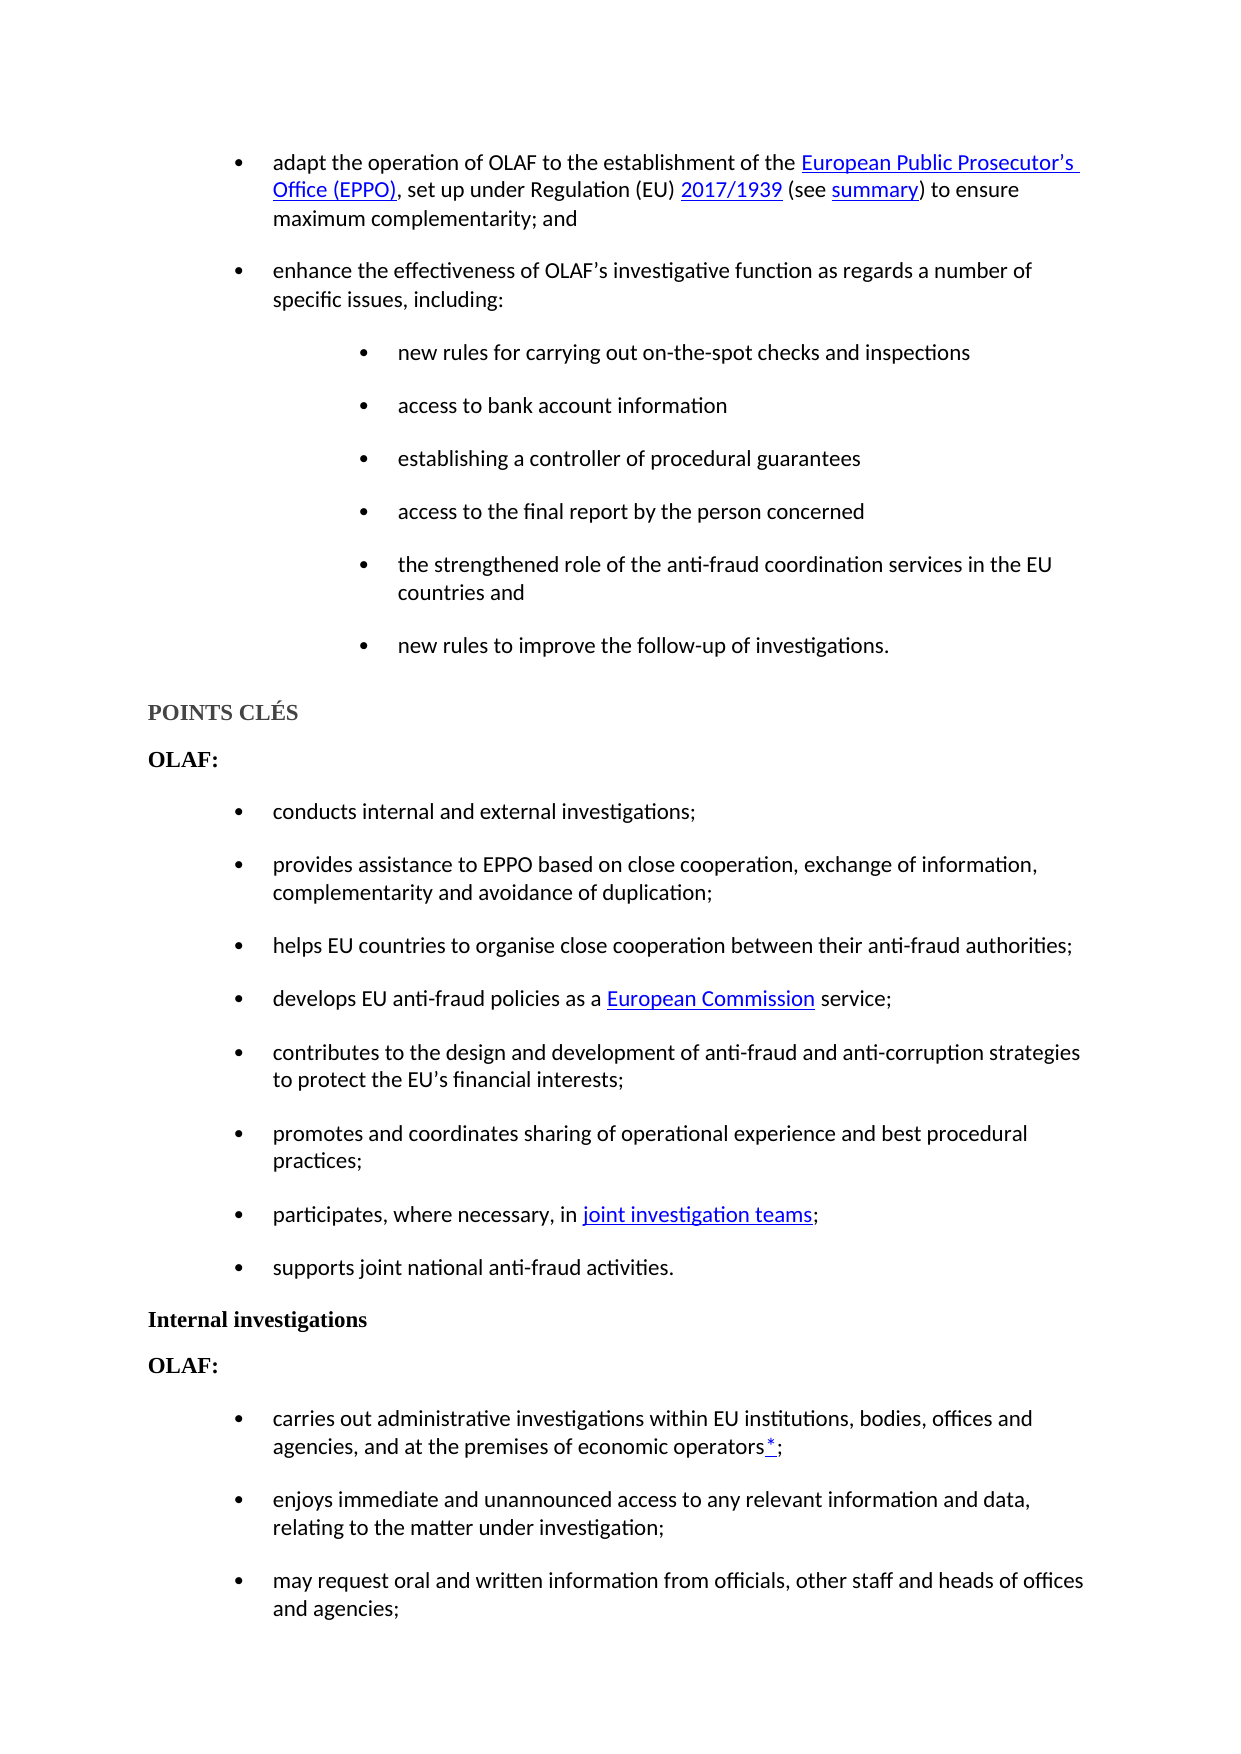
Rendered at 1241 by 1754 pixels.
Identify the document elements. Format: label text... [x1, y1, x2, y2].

list access to bank account information [360, 391, 1093, 419]
text OLAF: [148, 1352, 1093, 1379]
list promotes and coordinates sharing of operational experience and best procedural practices; [235, 1119, 1093, 1175]
list develops EU anti-fraud policies as a European Commission service; [235, 984, 1093, 1013]
list the strengthened role of the anti-fraud coordination services in the EU countries and [360, 550, 1093, 606]
list participates, where necessary, in joint investigation teams; [235, 1200, 1093, 1228]
list may request oral and written information from officials, other staff and heads of offices and agencies; [235, 1566, 1093, 1622]
text OLAF: [148, 746, 1093, 772]
list conducts internal and external investigations; [235, 797, 1093, 826]
list adapt the operation of OLAF to the establishment of the European Public Prosecutor’s Office (EPPO), set up under Regulation (EU) 2017/1939 (see summary) to ensure maximum complementarity; and [235, 148, 1093, 232]
list access to the final report by the person concerned [360, 497, 1093, 525]
list supports joint national anti-fraud activities. [235, 1253, 1093, 1281]
list carries out administrative investigations within EU institutions, bodies, offices and agencies, and at the premises of economic operators*; [235, 1404, 1093, 1460]
list contributes to the design and development of anti-fraud and anti-corruption strategies to protect the EU’s financial interests; [235, 1038, 1093, 1094]
subtitle POINTS CLÉS [148, 699, 1093, 726]
list helps EU countries to organise close cooperation between their anti-fraud authorities; [235, 932, 1093, 959]
list new rules for carrying out on-the-spot checks and inspections [360, 338, 1093, 366]
list enhance the effectiveness of OLAF’s investigative function as regards a number of specific issues, including: [235, 257, 1093, 313]
list provides assistance to EPPO based on close cooperation, exchange of information, complementarity and avoidance of duplication; [235, 851, 1093, 907]
list enjoys immediate and unannounced access to any relevant information and data, relating to the matter under investigation; [235, 1485, 1093, 1541]
text Internal investigations [148, 1306, 1093, 1332]
list new rules to improve the follow-up of investigations. [360, 631, 1093, 659]
list establishing a controller of procedural guarantees [360, 444, 1093, 472]
